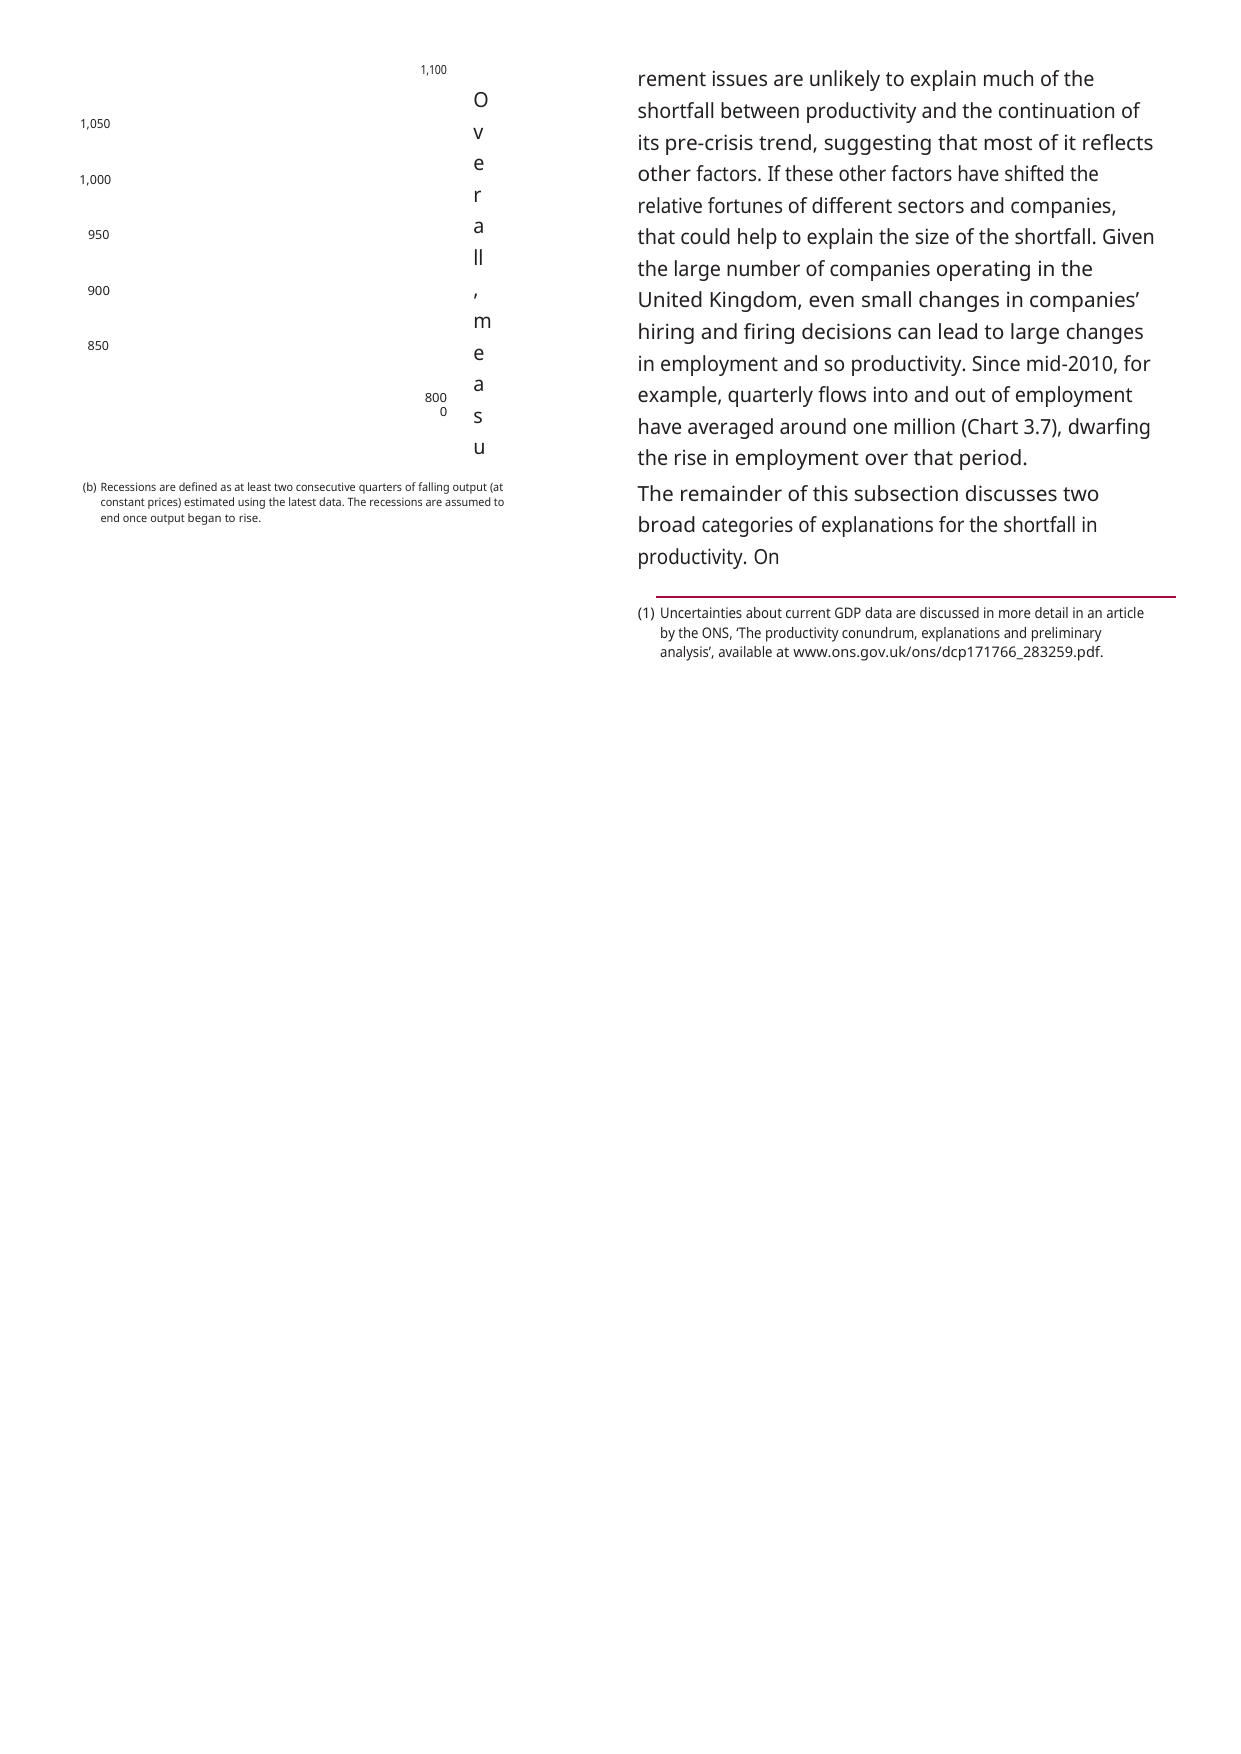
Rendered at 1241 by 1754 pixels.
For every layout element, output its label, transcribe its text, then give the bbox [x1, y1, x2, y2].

text 1,050 [80, 116, 451, 133]
text 850 [87, 337, 451, 354]
text 800 [64, 392, 447, 406]
list Uncertainties about current GDP data are discussed in more detail in an article by the ONS, ‘The productivity conundrum, explanations and preliminary analysis’, available at www.ons.gov.uk/ons/dcp171766_283259.pdf. [638, 603, 1152, 662]
text The remainder of this subsection discusses two broad categories of explanations for the shortfall in productivity. On [637, 479, 1156, 571]
list Recessions are defined as at least two consecutive quarters of falling output (at constant prices) estimated using the latest data. The recessions are assumed to end once output began to rise. [83, 479, 508, 526]
text 0 [64, 406, 447, 419]
text 950 [88, 226, 451, 243]
text Overall, measurement issues are unlikely to explain much of the shortfall between productivity and the continuation of its pre-crisis trend, suggesting that most of it reflects other factors. If these other factors have shifted the relative fortunes of different sectors and companies, that could help to explain the size of the shortfall. Given the large number of companies operating in the United Kingdom, even small changes in companies’ hiring and firing decisions can lead to large changes in employment and so productivity. Since mid-2010, for example, quarterly flows into and out of employment have averaged around one million (Chart 3.7), dwarfing the rise in employment over that period. [637, 64, 1158, 472]
text 900 [87, 282, 451, 299]
text 1,000 [79, 171, 451, 188]
text 1,100 [64, 64, 447, 77]
